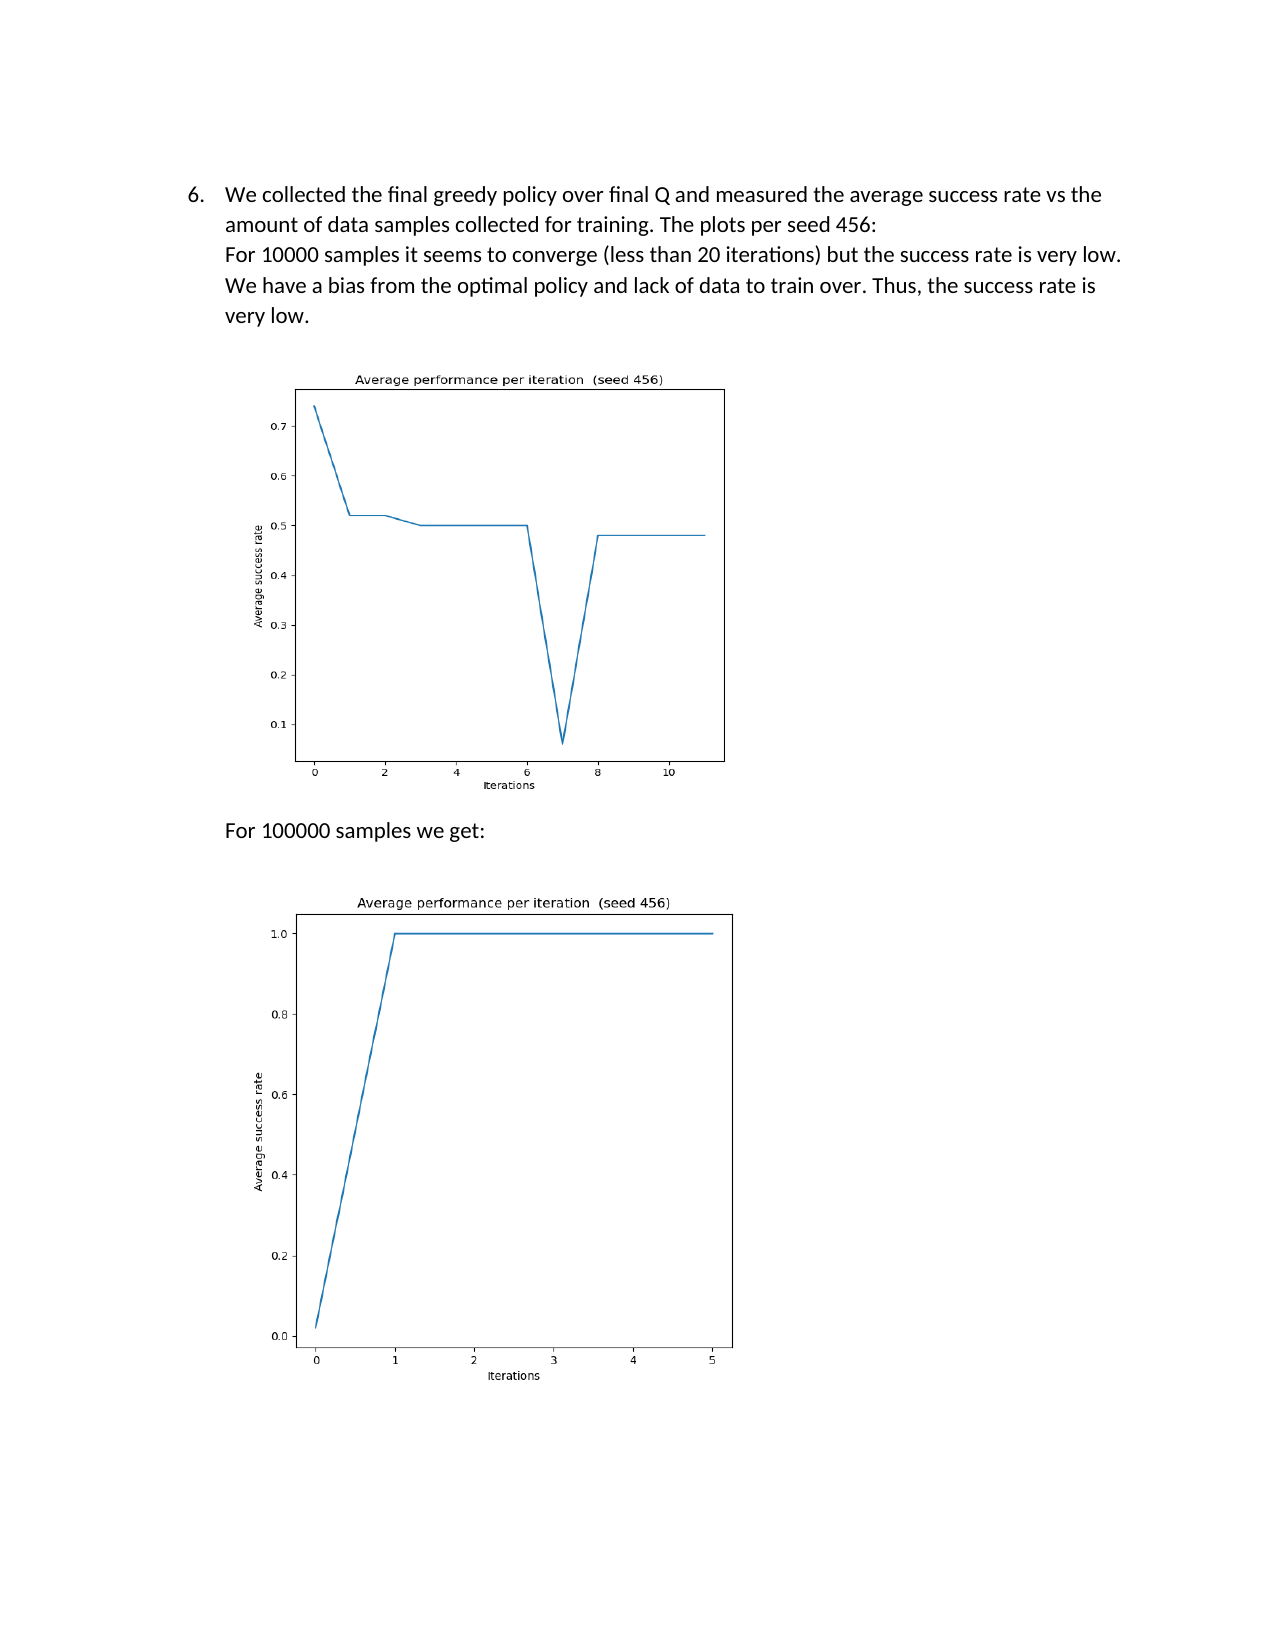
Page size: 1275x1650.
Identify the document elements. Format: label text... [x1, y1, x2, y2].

picture [225, 846, 788, 1409]
picture [225, 331, 779, 814]
